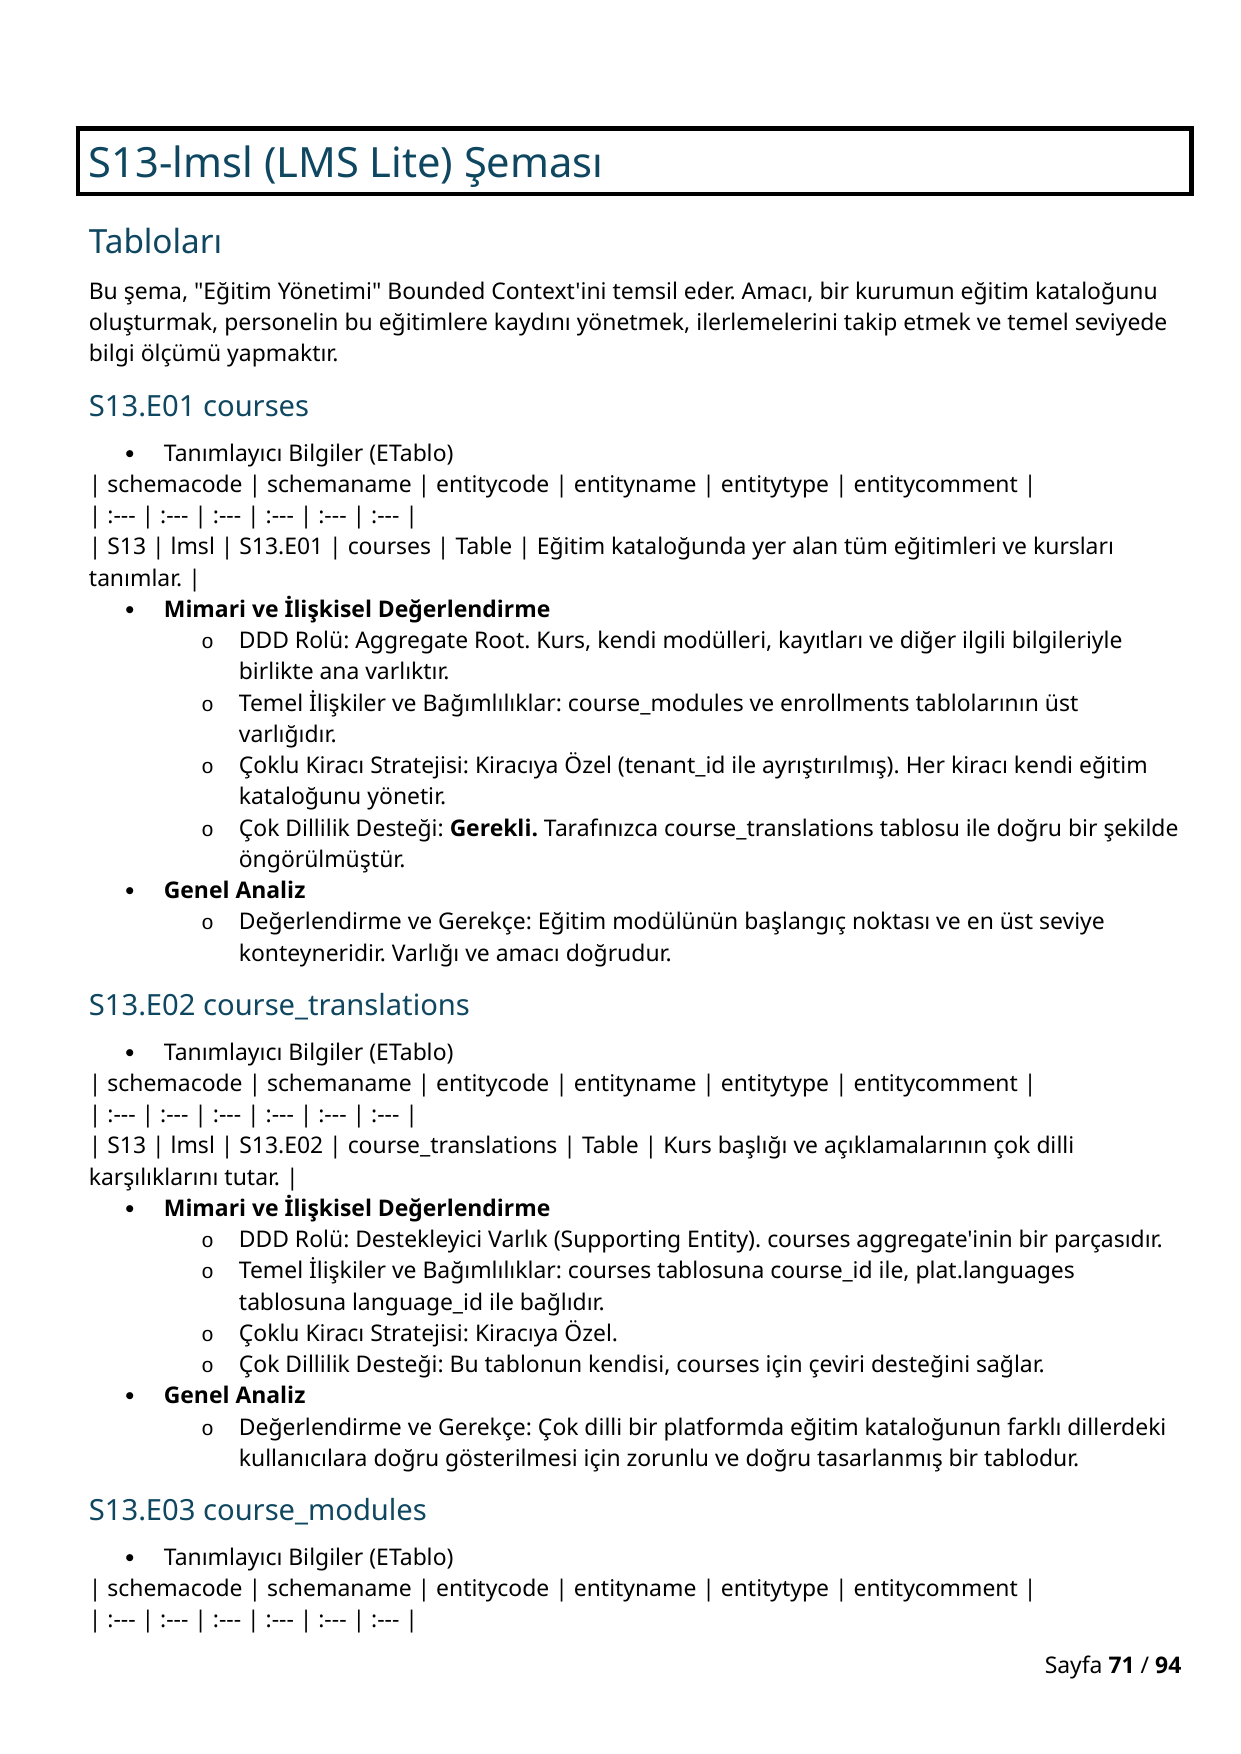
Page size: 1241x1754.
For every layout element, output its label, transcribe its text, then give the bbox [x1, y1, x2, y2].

text | :--- | :--- | :--- | :--- | :--- | :--- | [89, 1603, 1181, 1634]
list Mimari ve İlişkisel Değerlendirme [126, 593, 1181, 624]
list Değerlendirme ve Gerekçe: Çok dilli bir platformda eğitim kataloğunun farklı dillerdeki kullanıcılara doğru gösterilmesi için zorunlu ve doğru tasarlanmış bir tablodur. [201, 1411, 1181, 1473]
subtitle S13.E01 courses [89, 385, 1181, 425]
list Genel Analiz [126, 874, 1181, 905]
subtitle S13-lmsl (LMS Lite) Şeması [80, 131, 1189, 192]
text | schemacode | schemaname | entitycode | entityname | entitytype | entitycomment | [89, 1067, 1181, 1098]
text | S13 | lmsl | S13.E02 | course_translations | Table | Kurs başlığı ve açıklamalarının çok dilli karşılıklarını tutar. | [89, 1129, 1181, 1192]
list Değerlendirme ve Gerekçe: Eğitim modülünün başlangıç noktası ve en üst seviye konteyneridir. Varlığı ve amacı doğrudur. [201, 905, 1181, 968]
text Bu şema, "Eğitim Yönetimi" Bounded Context'ini temsil eder. Amacı, bir kurumun eğitim kataloğunu oluşturmak, personelin bu eğitimlere kaydını yönetmek, ilerlemelerini takip etmek ve temel seviyede bilgi ölçümü yapmaktır. [89, 275, 1181, 369]
text | schemacode | schemaname | entitycode | entityname | entitytype | entitycomment | [89, 1572, 1181, 1603]
list DDD Rolü: Aggregate Root. Kurs, kendi modülleri, kayıtları ve diğer ilgili bilgileriyle birlikte ana varlıktır. [201, 624, 1181, 686]
subtitle S13.E02 course_translations [89, 984, 1181, 1024]
list Temel İlişkiler ve Bağımlılıklar: course_modules ve enrollments tablolarının üst varlığıdır. [201, 686, 1181, 749]
text | :--- | :--- | :--- | :--- | :--- | :--- | [89, 1098, 1181, 1129]
list Mimari ve İlişkisel Değerlendirme [126, 1192, 1181, 1223]
list Çoklu Kiracı Stratejisi: Kiracıya Özel (tenant_id ile ayrıştırılmış). Her kiracı kendi eğitim kataloğunu yönetir. [201, 749, 1181, 811]
text | :--- | :--- | :--- | :--- | :--- | :--- | [89, 499, 1181, 530]
text | schemacode | schemaname | entitycode | entityname | entitytype | entitycomment | [89, 468, 1181, 499]
list DDD Rolü: Destekleyici Varlık (Supporting Entity). courses aggregate'inin bir parçasıdır. [201, 1223, 1181, 1254]
list Çok Dillilik Desteği: Gerekli. Tarafınızca course_translations tablosu ile doğru bir şekilde öngörülmüştür. [201, 811, 1181, 874]
list Tanımlayıcı Bilgiler (ETablo) [126, 436, 1181, 468]
list Temel İlişkiler ve Bağımlılıklar: courses tablosuna course_id ile, plat.languages tablosuna language_id ile bağlıdır. [201, 1254, 1181, 1317]
subtitle Tabloları [89, 218, 1181, 263]
list Tanımlayıcı Bilgiler (ETablo) [126, 1541, 1181, 1572]
list Çoklu Kiracı Stratejisi: Kiracıya Özel. [201, 1317, 1181, 1348]
list Çok Dillilik Desteği: Bu tablonun kendisi, courses için çeviri desteğini sağlar. [201, 1348, 1181, 1379]
text | S13 | lmsl | S13.E01 | courses | Table | Eğitim kataloğunda yer alan tüm eğitimleri ve kursları tanımlar. | [89, 530, 1181, 593]
subtitle S13.E03 course_modules [89, 1490, 1181, 1529]
list Tanımlayıcı Bilgiler (ETablo) [126, 1036, 1181, 1067]
list Genel Analiz [126, 1379, 1181, 1411]
